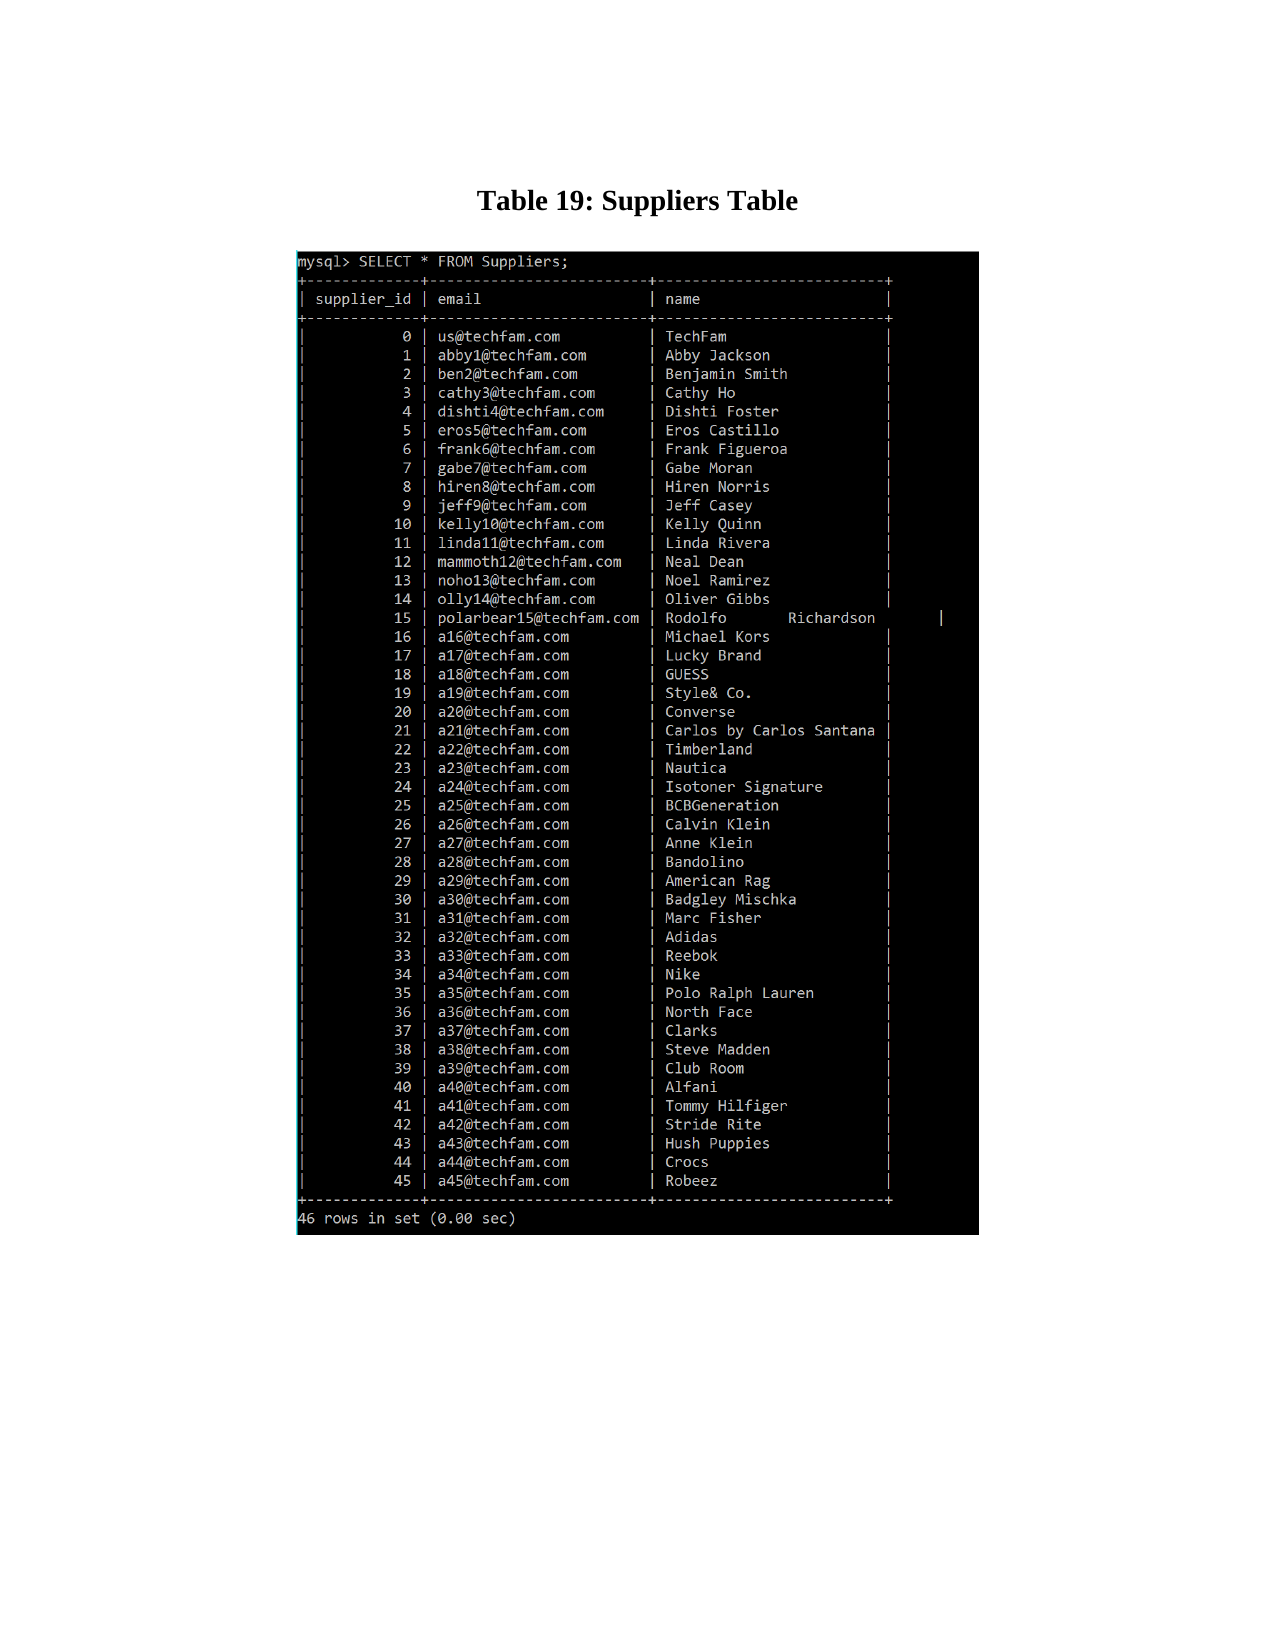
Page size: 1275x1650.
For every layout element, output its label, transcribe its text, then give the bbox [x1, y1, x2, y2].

picture [296, 250, 979, 1235]
text Table 19: Suppliers Table [150, 183, 1125, 217]
